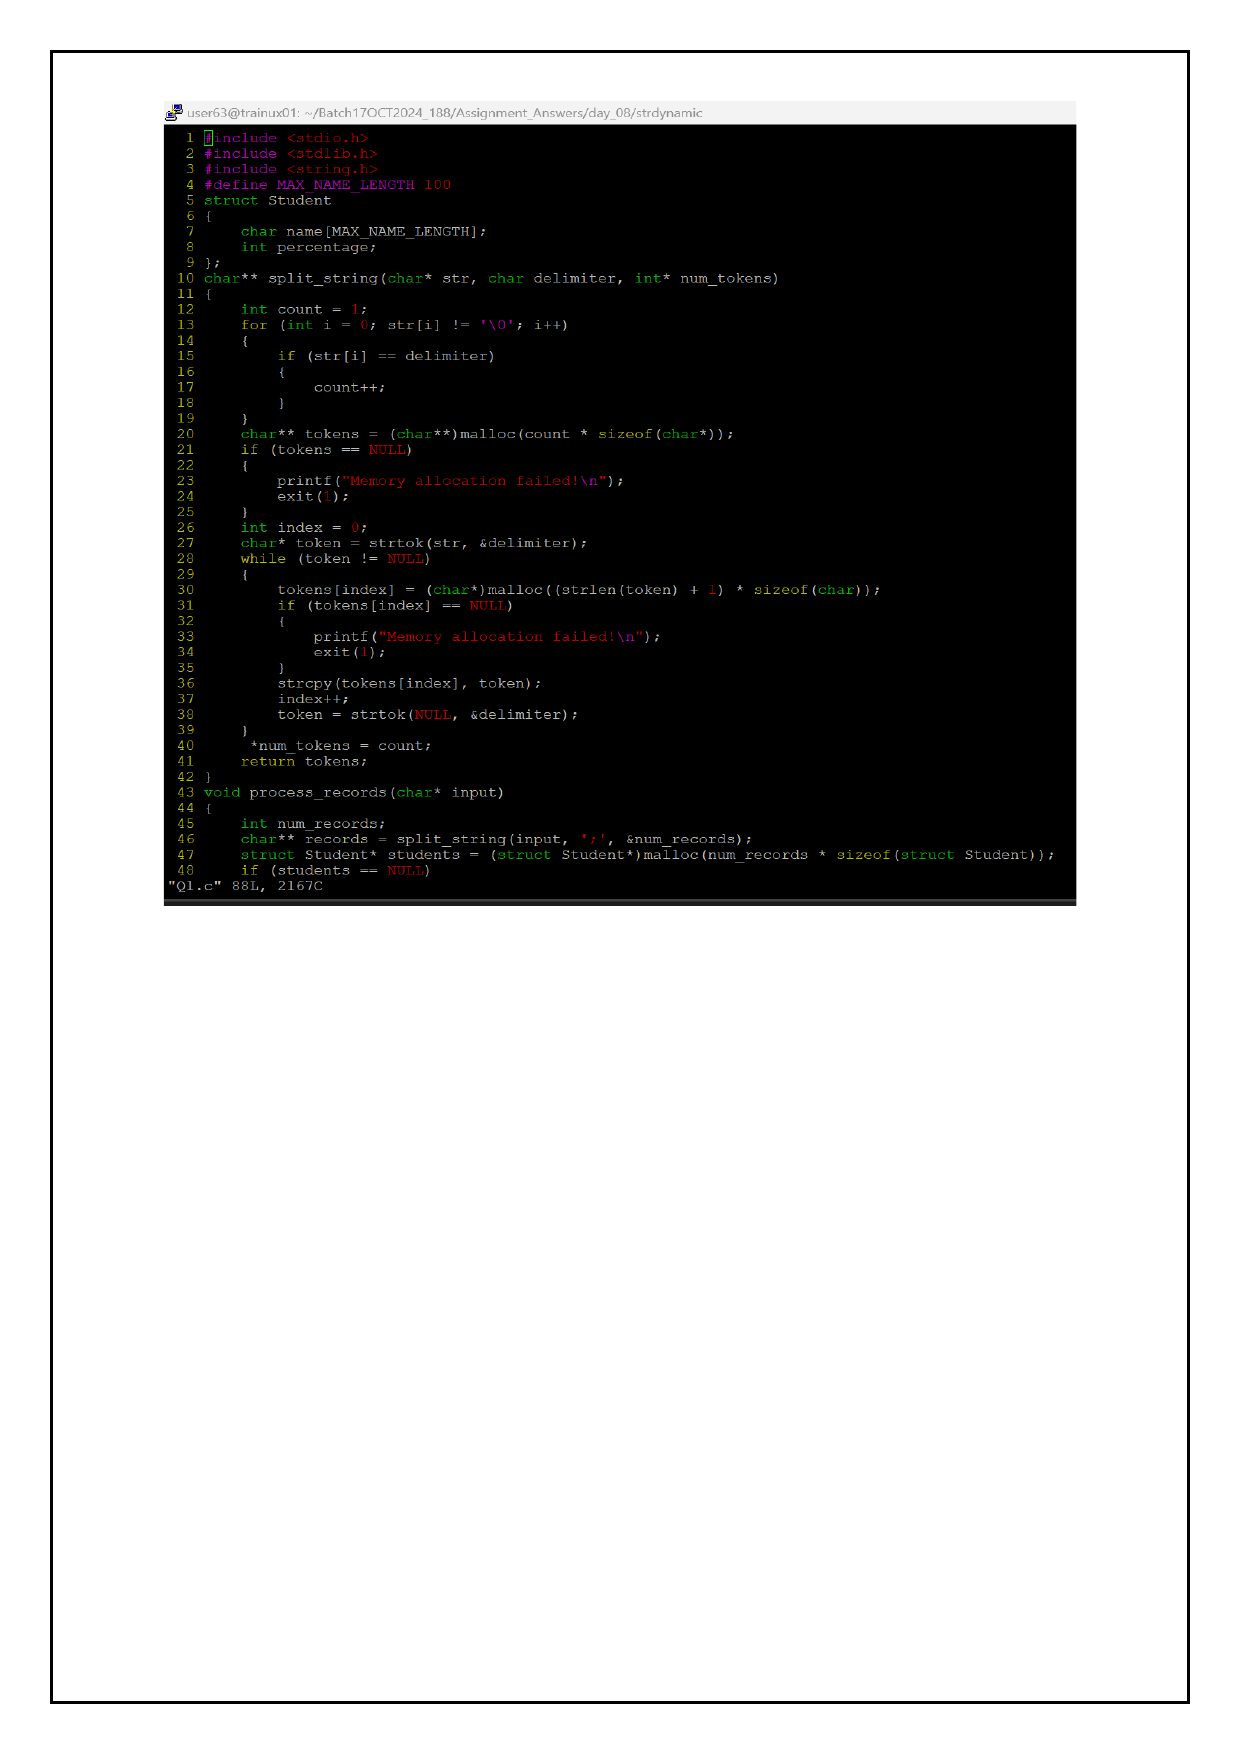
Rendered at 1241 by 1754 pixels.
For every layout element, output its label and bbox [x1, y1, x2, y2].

picture [163, 101, 1077, 906]
